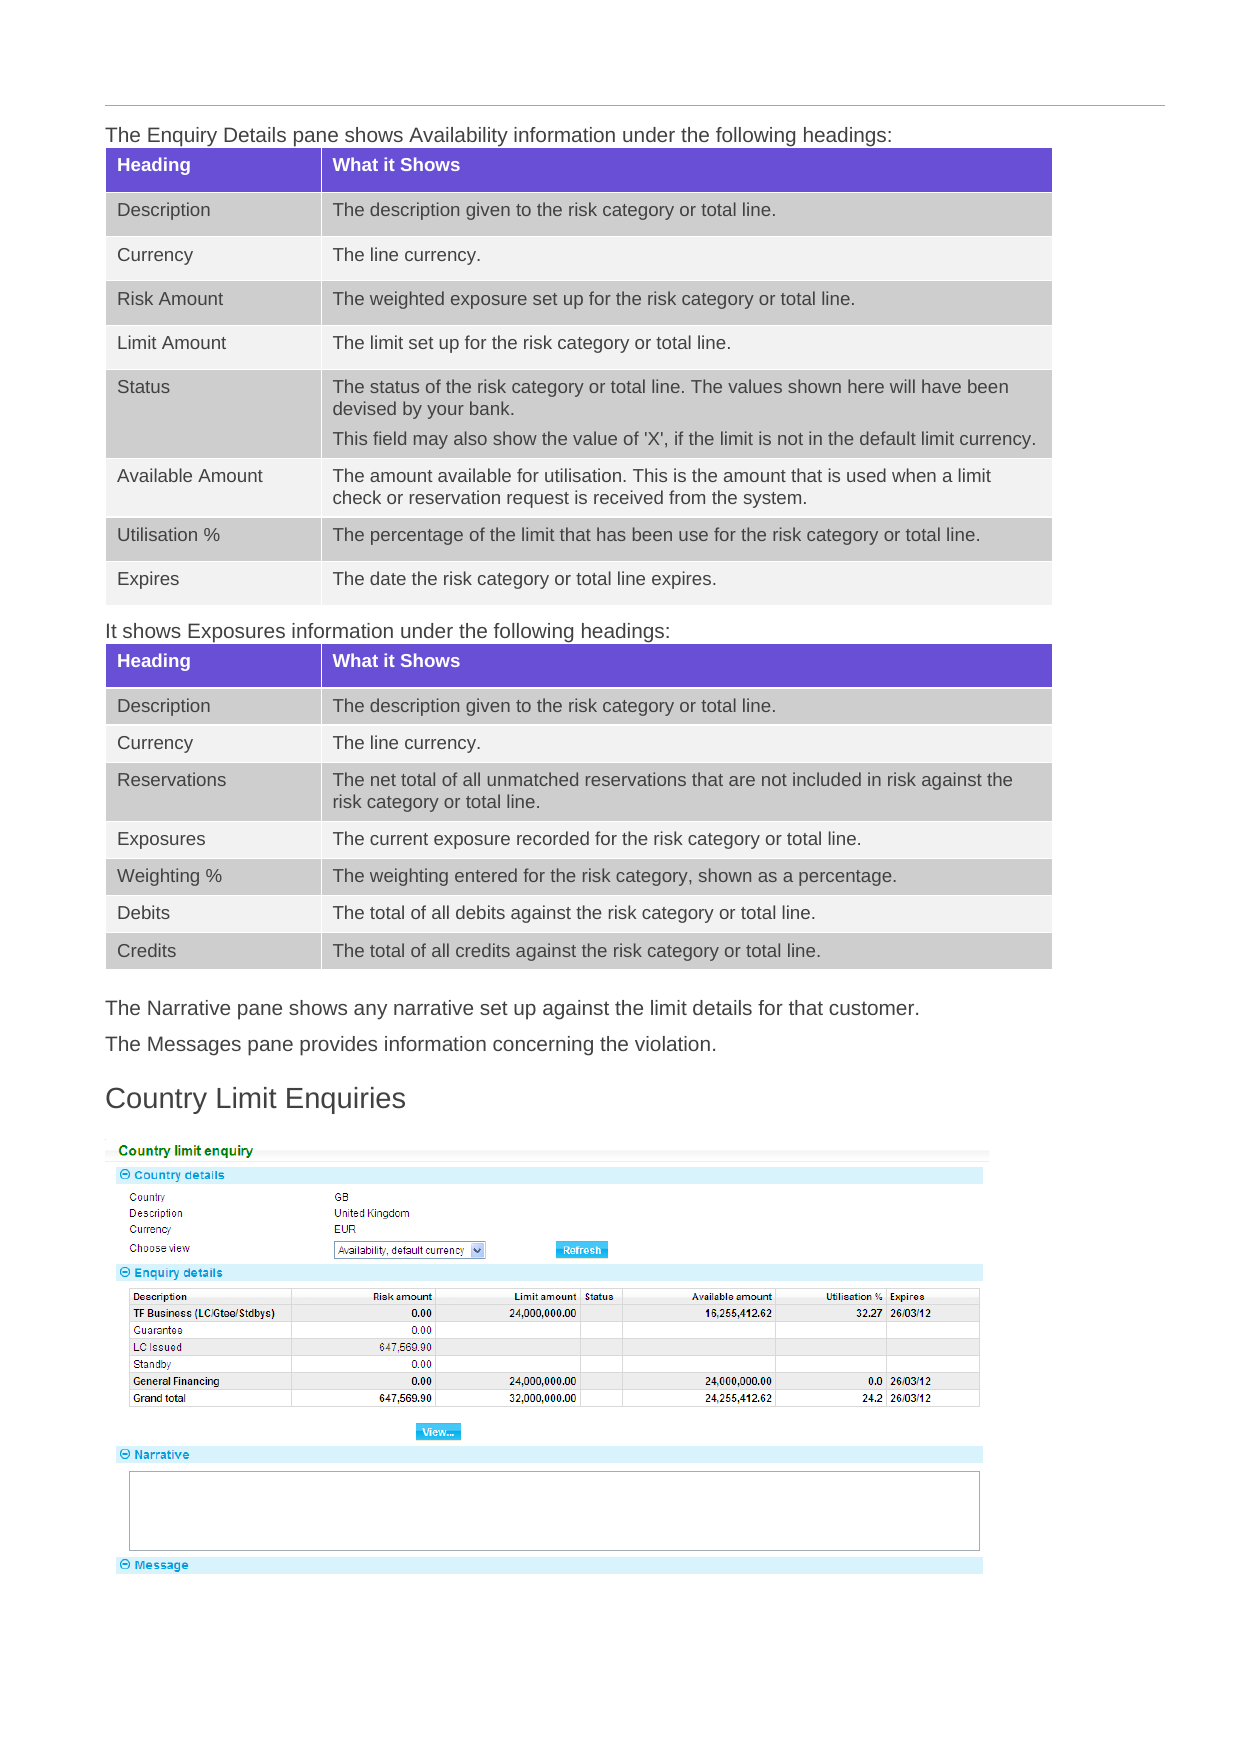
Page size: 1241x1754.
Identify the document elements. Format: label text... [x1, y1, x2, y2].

table_cell Utilisation % [106, 518, 321, 561]
table_cell Description [106, 193, 321, 236]
table_header Heading [106, 644, 321, 687]
table_cell Reservations [106, 763, 321, 821]
table_cell The total of all debits against the risk category or total line. [322, 896, 1052, 932]
table_cell The percentage of the limit that has been use for the risk category or total line. [322, 518, 1052, 561]
table_cell The total of all credits against the risk category or total line. [322, 933, 1052, 969]
table_cell The weighted exposure set up for the risk category or total line. [322, 281, 1052, 325]
table_cell The limit set up for the risk category or total line. [322, 326, 1052, 369]
text The Narrative pane shows any narrative set up against the limit details for that customer. [105, 995, 1165, 1019]
picture [105, 1139, 990, 1608]
table_cell The weighting entered for the risk category, shown as a percentage. [322, 859, 1052, 895]
table_cell The amount available for utilisation. This is the amount that is used when a limit check or reservation request is received from the system. [322, 459, 1052, 516]
text The Enquiry Details pane shows Availability information under the following headings: [105, 123, 1165, 147]
table_cell Debits [106, 896, 321, 932]
table_cell Credits [106, 933, 321, 969]
table_cell Expires [106, 562, 321, 605]
table_cell Available Amount [106, 459, 321, 516]
table_header Heading [106, 148, 321, 192]
table_cell Currency [106, 726, 321, 762]
table_cell The line currency. [322, 237, 1052, 280]
table_cell The current exposure recorded for the risk category or total line. [322, 822, 1052, 858]
table_cell Description [106, 689, 321, 724]
text The Messages pane provides information concerning the violation. [105, 1032, 1165, 1056]
table_cell Limit Amount [106, 326, 321, 369]
table_cell The description given to the risk category or total line. [322, 193, 1052, 236]
table_cell Status [106, 370, 321, 458]
table_cell Weighting % [106, 859, 321, 895]
table_cell Risk Amount [106, 281, 321, 325]
subtitle Country Limit Enquiries [105, 1081, 1165, 1114]
table_cell Exposures [106, 822, 321, 858]
table_cell The description given to the risk category or total line. [322, 689, 1052, 724]
table_cell The status of the risk category or total line. The values shown here will have been devised by your bank. This field may also show the value of 'X', if the limit is not in the default limit currency. [322, 370, 1052, 458]
text It shows Exposures information under the following headings: [105, 618, 1165, 642]
table_cell Currency [106, 237, 321, 280]
table_header What it Shows [322, 644, 1052, 687]
table_header What it Shows [322, 148, 1052, 192]
table_cell The date the risk category or total line expires. [322, 562, 1052, 605]
table_cell The net total of all unmatched reservations that are not included in risk against the risk category or total line. [322, 763, 1052, 821]
table_cell The line currency. [322, 726, 1052, 762]
